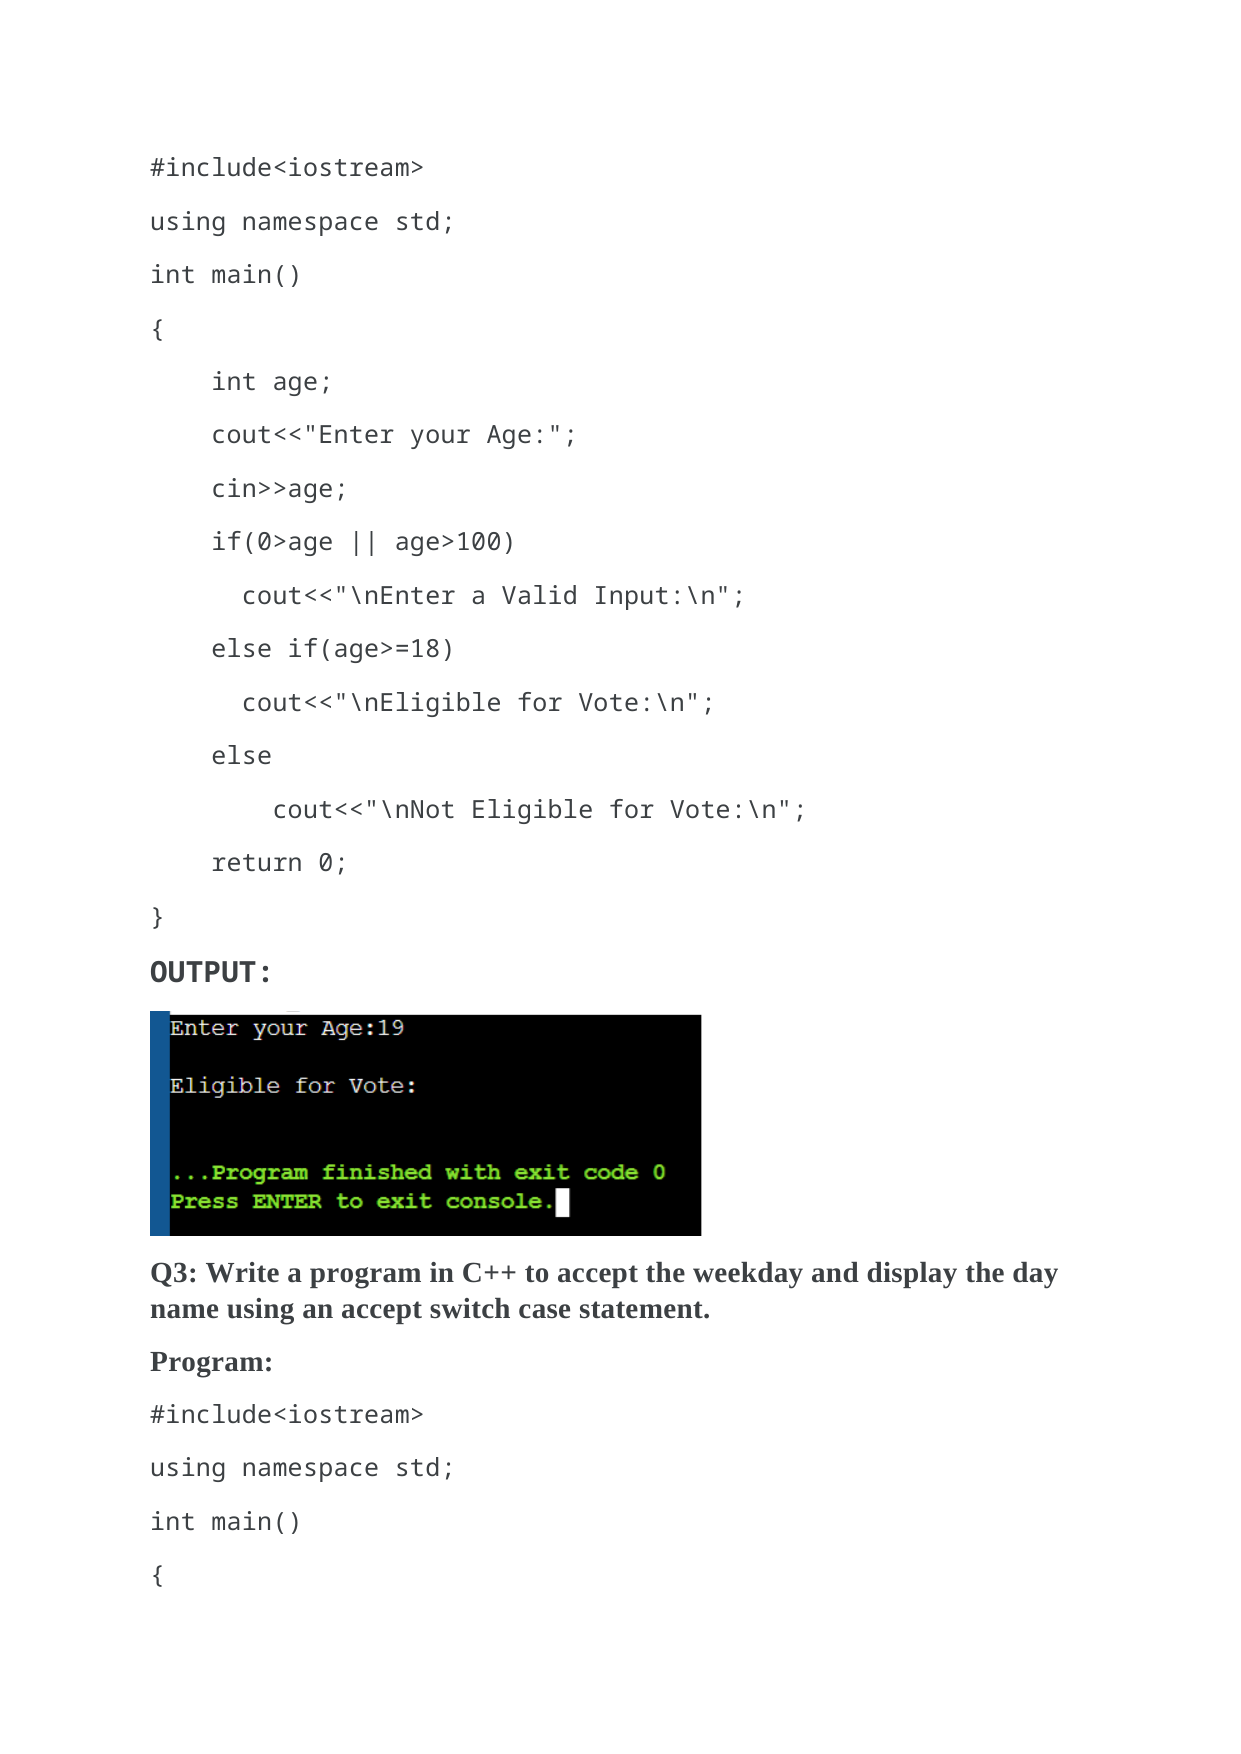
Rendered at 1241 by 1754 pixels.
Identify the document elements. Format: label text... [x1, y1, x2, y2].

text int main() [150, 257, 1090, 291]
text { [150, 1557, 1090, 1591]
text } [150, 898, 1090, 932]
text using namespace std; [150, 1450, 1090, 1484]
text cout<<"\nNot Eligible for Vote:\n"; [150, 791, 1090, 825]
picture [150, 1011, 702, 1236]
text OUTPUT: [150, 952, 1090, 991]
text int age; [150, 364, 1090, 398]
text cout<<"\nEligible for Vote:\n"; [150, 684, 1090, 718]
text else if(age>=18) [150, 631, 1090, 665]
text { [150, 310, 1090, 344]
text Q3: Write a program in C++ to accept the weekday and display the day name using an accept switch case statement. [150, 1255, 1090, 1324]
text return 0; [150, 845, 1090, 879]
text cin>>age; [150, 471, 1090, 505]
text cout<<"\nEnter a Valid Input:\n"; [150, 577, 1090, 612]
text #include<iostream> [150, 150, 1090, 184]
text cout<<"Enter your Age:"; [150, 417, 1090, 451]
text int main() [150, 1503, 1090, 1538]
text else [150, 738, 1090, 772]
text Program: [150, 1344, 1090, 1377]
text if(0>age || age>100) [150, 524, 1090, 558]
text #include<iostream> [150, 1397, 1090, 1431]
text using namespace std; [150, 203, 1090, 237]
